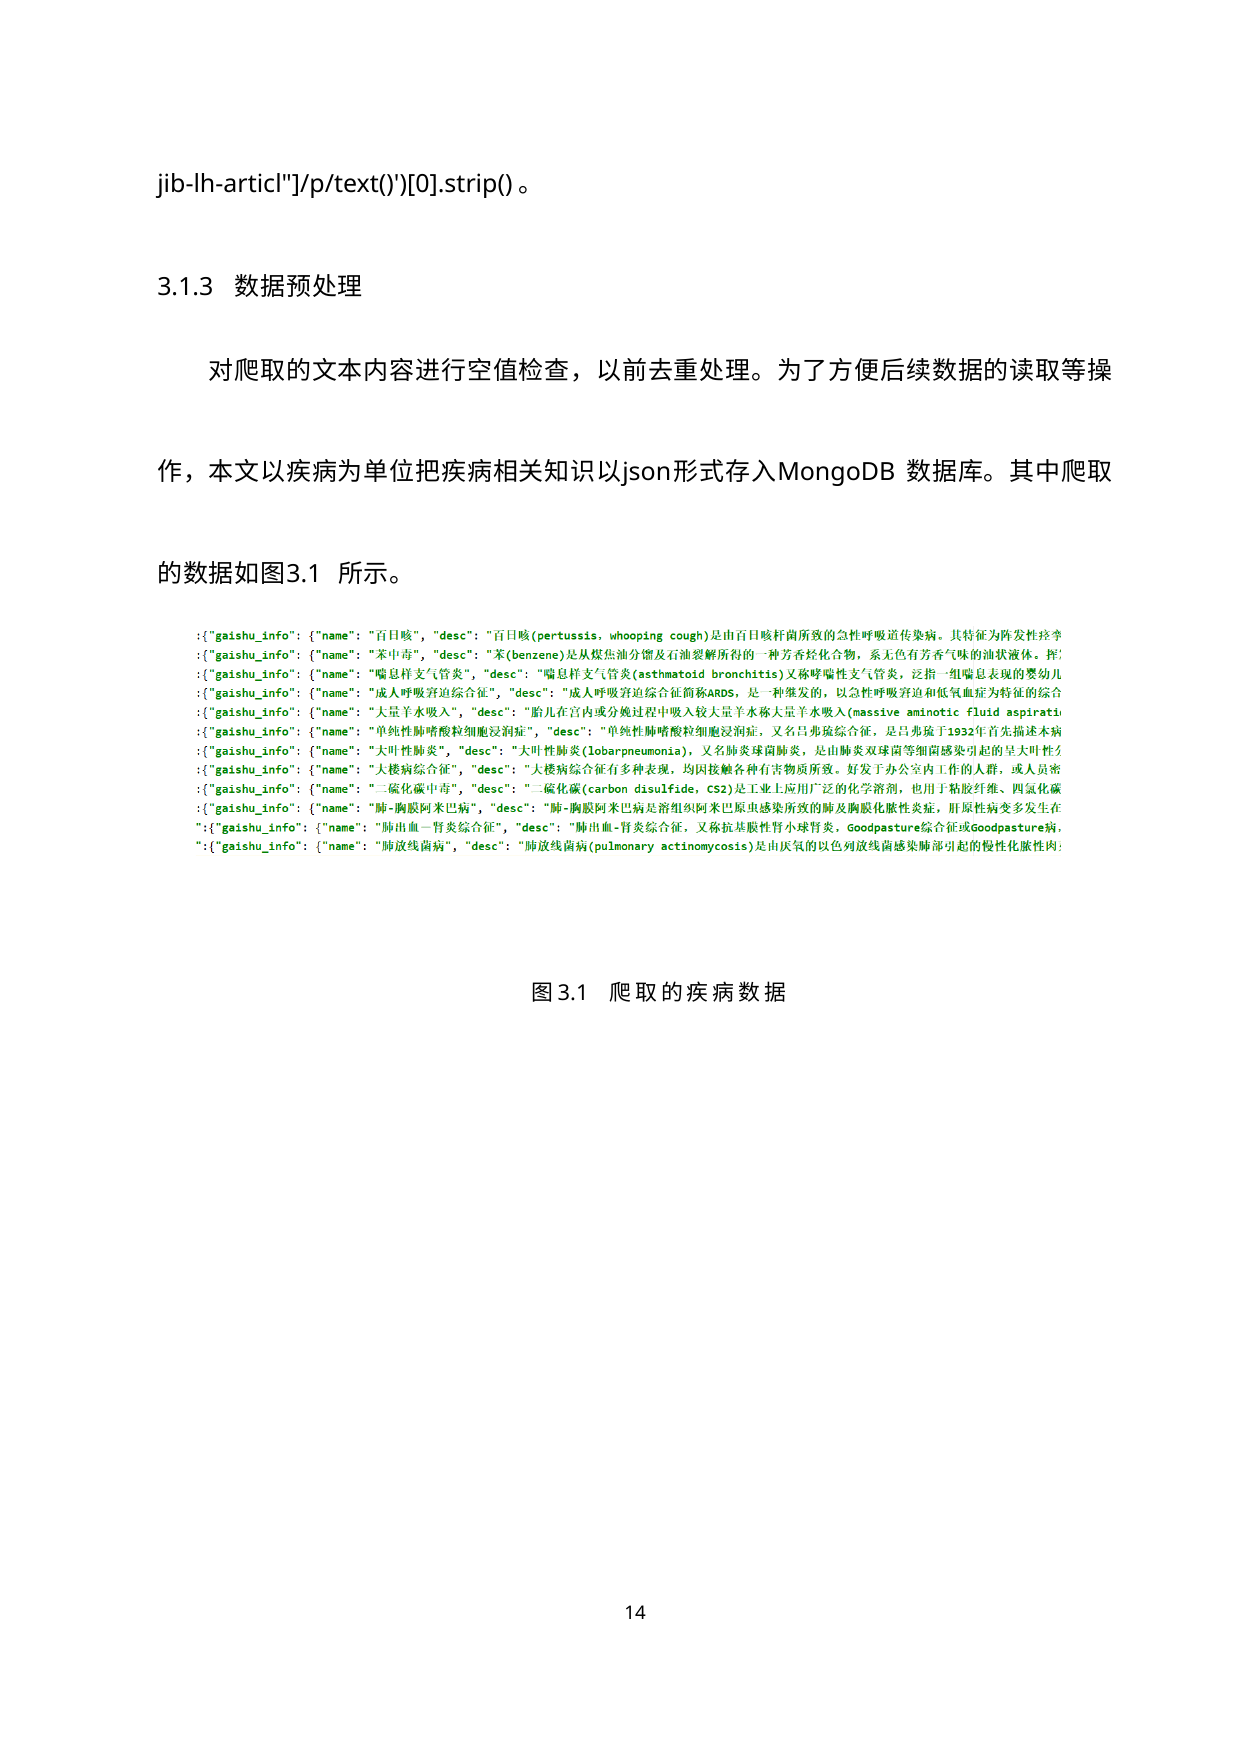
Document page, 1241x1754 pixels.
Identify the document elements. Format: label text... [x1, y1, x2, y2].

picture [195, 626, 1061, 856]
text 对爬取的文本内容进行空值检查，以前去重处理。为了方便后续数据的读取等操作，本文以疾病为单位把疾病相关知识以json形式存入MongoDB数据库。其中爬取的数据如图3.1所示。 [157, 335, 1113, 605]
text 图3.1爬取的疾病数据 [157, 974, 1113, 1008]
text 爬取的主页面如图3.2，对爬取的Html页面，使用xpath以及css等元素选择器提取目标文本内容，如selector.xpath('//div[@class="jib-articl-con jib-lh-articl"]/p/text()')[0].strip()。 [157, 148, 1113, 216]
text 3.1.3 数据预处理 [157, 251, 1113, 318]
